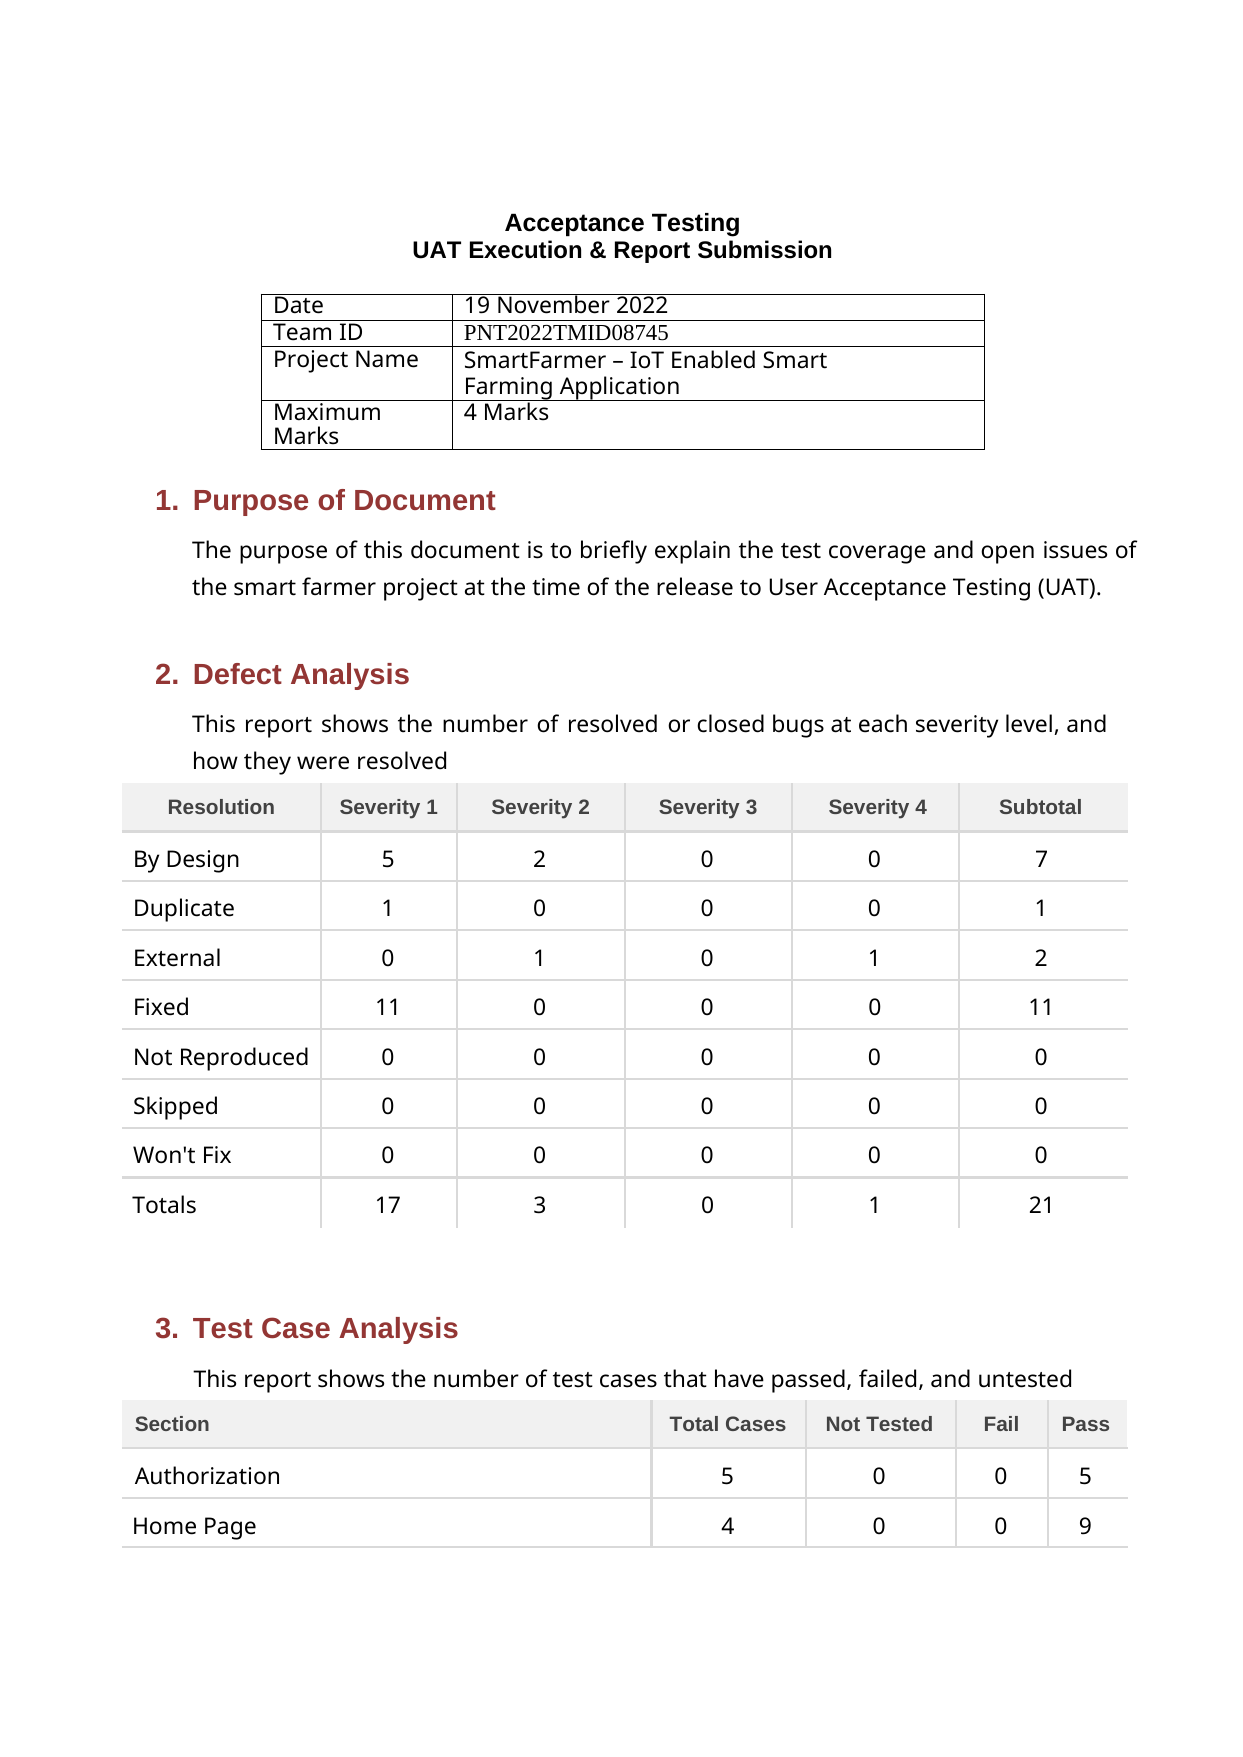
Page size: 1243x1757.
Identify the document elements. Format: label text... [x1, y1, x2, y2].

table_cell 1 [793, 1179, 958, 1228]
table_cell 1 [322, 882, 456, 929]
table_cell 0 [626, 931, 791, 979]
table_cell Not Reproduced [122, 1030, 320, 1078]
table_cell Fixed [122, 981, 320, 1028]
table_cell 11 [960, 981, 1128, 1028]
table_header Severity 1 [322, 783, 456, 830]
table_cell 0 [793, 882, 958, 929]
table_cell Maximum Marks [262, 401, 452, 449]
table_cell 0 [322, 1030, 456, 1078]
table_header Resolution [122, 783, 320, 830]
table_cell SmartFarmer – IoT Enabled Smart Farming Application [453, 347, 984, 399]
table_cell Won't Fix [122, 1129, 320, 1176]
table_header Severity 3 [626, 783, 791, 830]
table_cell 3 [458, 1179, 624, 1228]
table_header 19 November 2022 [453, 295, 984, 320]
table_cell 0 [960, 1080, 1128, 1127]
table_cell 0 [793, 833, 958, 880]
table_cell 0 [626, 1179, 791, 1228]
table_cell 0 [793, 981, 958, 1028]
table_cell 0 [807, 1449, 955, 1497]
table_cell External [122, 931, 320, 979]
table_cell 5 [653, 1449, 805, 1497]
table_cell 2 [960, 931, 1128, 979]
table_cell Authorization [122, 1449, 650, 1497]
table_cell 0 [793, 1080, 958, 1127]
table_cell 0 [626, 981, 791, 1028]
table_cell 0 [960, 1129, 1128, 1176]
table_header Severity 2 [458, 783, 624, 830]
table_cell 0 [458, 1129, 624, 1176]
table_cell Skipped [122, 1080, 320, 1127]
table_header Pass [1049, 1400, 1127, 1447]
table_cell 5 [322, 833, 456, 880]
table_header Not Tested [807, 1400, 955, 1447]
text The purpose of this document is to briefly explain the test coverage and open issues of the smart farmer project at the time of the release to User Acceptance Testing (UAT). [192, 534, 1148, 603]
table_cell 17 [322, 1179, 456, 1228]
table_cell 1 [793, 931, 958, 979]
table_cell 5 [1049, 1449, 1127, 1497]
table_header Fail [957, 1400, 1047, 1447]
table_cell Team ID [262, 321, 452, 346]
table_cell 4 [653, 1499, 805, 1546]
table_cell 0 [322, 931, 456, 979]
table_cell 2 [458, 833, 624, 880]
table_header Subtotal [960, 783, 1128, 830]
subtitle Acceptance Testing [410, 208, 834, 237]
list Defect Analysis [155, 657, 1174, 690]
table_cell 0 [960, 1030, 1128, 1078]
table_cell 9 [1049, 1499, 1127, 1546]
text UAT Execution & Report Submission [410, 237, 834, 264]
table_header Section [122, 1400, 650, 1447]
table_cell 4 Marks [453, 401, 984, 449]
table_cell Project Name [262, 347, 452, 399]
text This report shows the number of test cases that have passed, failed, and untested [193, 1363, 1174, 1394]
list Purpose of Document [155, 483, 1174, 517]
table_cell 0 [793, 1030, 958, 1078]
table_cell 0 [807, 1499, 955, 1546]
table_cell 0 [322, 1129, 456, 1176]
table_cell Home Page [122, 1499, 650, 1546]
text This report shows the number of resolved or closed bugs at each severity level, and how they were resolved [192, 708, 1148, 776]
table_cell 0 [626, 833, 791, 880]
table_cell Duplicate [122, 882, 320, 929]
table_cell 0 [626, 1030, 791, 1078]
list Test Case Analysis [155, 1312, 1174, 1345]
table_cell 7 [960, 833, 1128, 880]
table_cell 0 [458, 1080, 624, 1127]
table_cell 0 [626, 1080, 791, 1127]
table_header Date [262, 295, 452, 320]
table_cell Totals [122, 1179, 320, 1228]
table_cell 21 [960, 1179, 1128, 1228]
table_cell PNT2022TMID08745 [453, 321, 984, 346]
table_cell 0 [322, 1080, 456, 1127]
table_cell 0 [957, 1499, 1047, 1546]
table_cell 0 [626, 1129, 791, 1176]
table_cell 0 [626, 882, 791, 929]
table_cell 0 [458, 1030, 624, 1078]
table_cell By Design [122, 833, 320, 880]
table_cell 0 [458, 882, 624, 929]
table_cell 0 [957, 1449, 1047, 1497]
table_cell 1 [960, 882, 1128, 929]
table_cell 1 [458, 931, 624, 979]
table_header Severity 4 [793, 783, 958, 830]
table_cell 0 [458, 981, 624, 1028]
table_header Total Cases [653, 1400, 805, 1447]
table_cell 11 [322, 981, 456, 1028]
table_cell 0 [793, 1129, 958, 1176]
